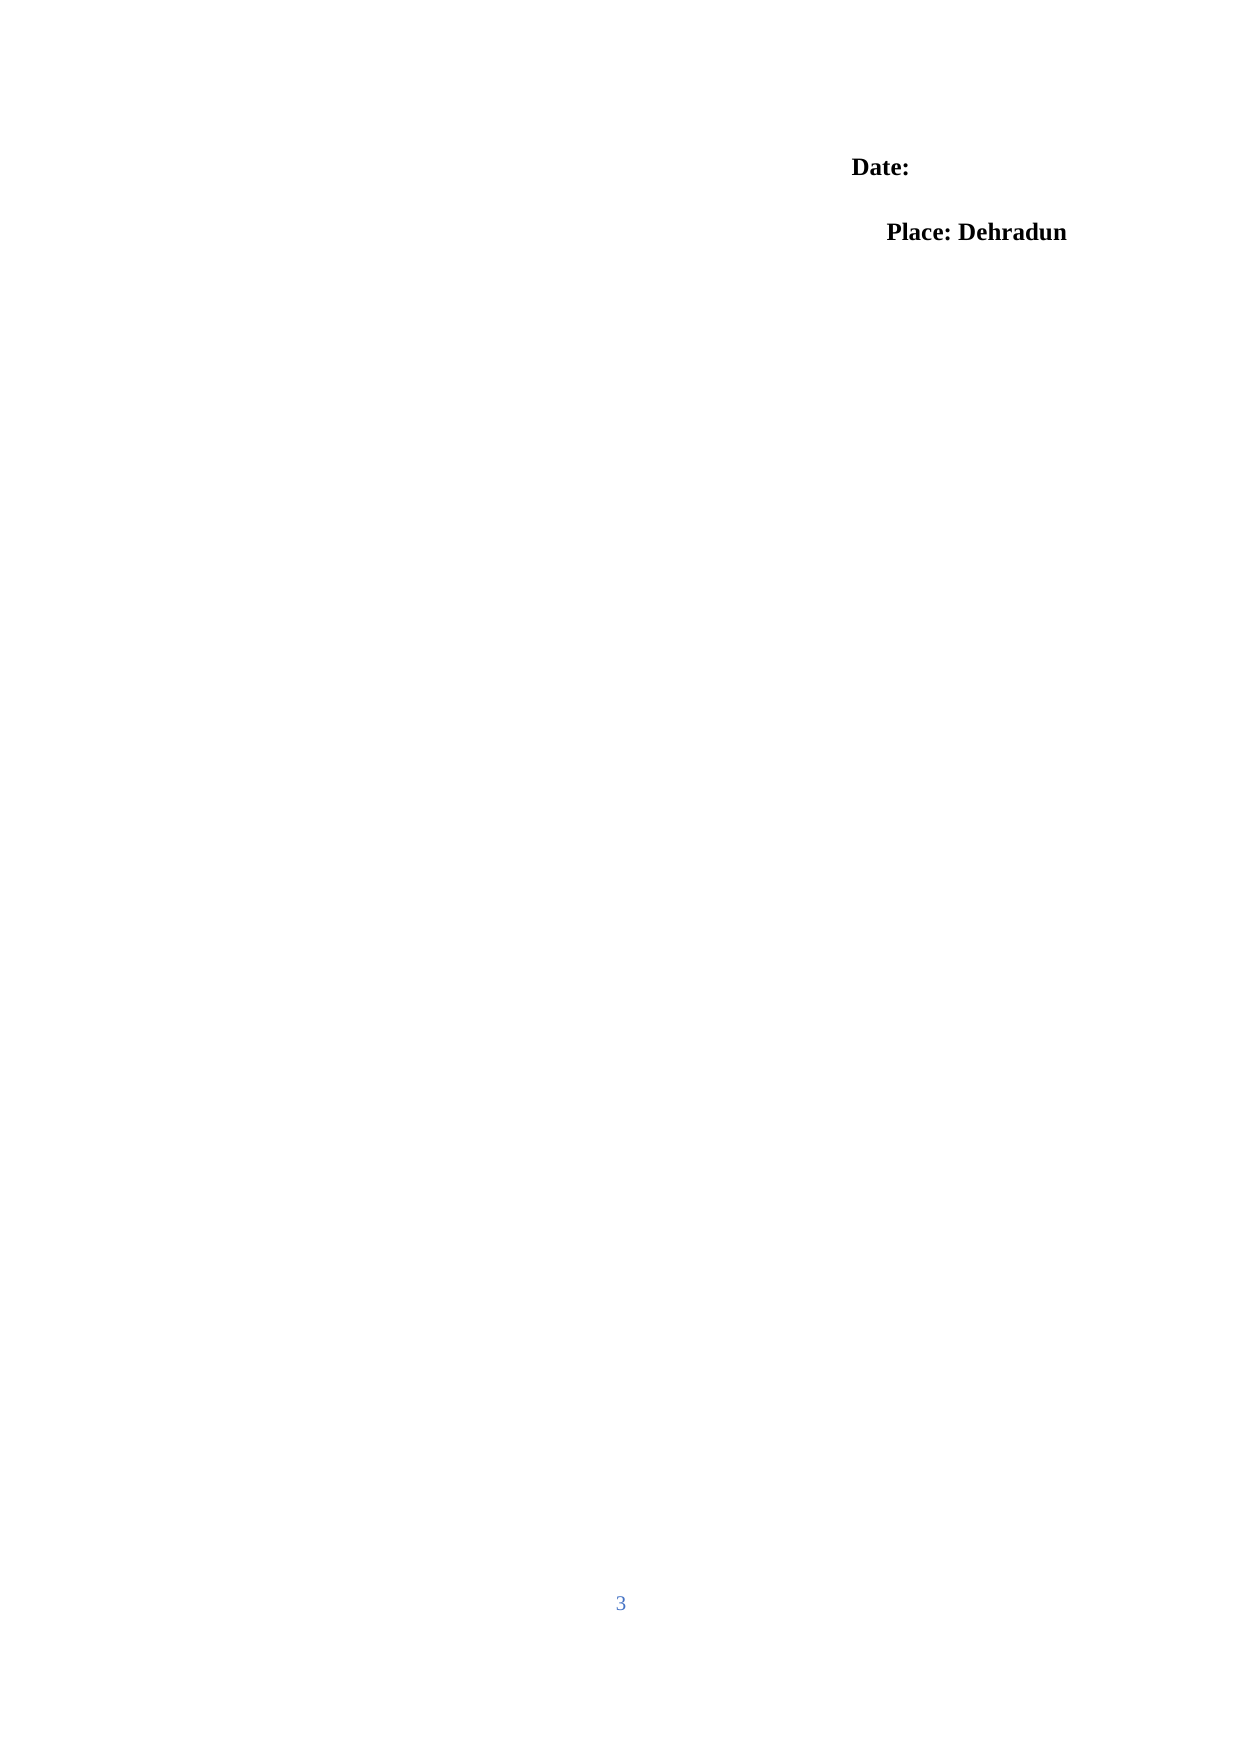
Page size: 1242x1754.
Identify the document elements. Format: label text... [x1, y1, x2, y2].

text Date: [263, 152, 1067, 181]
text Place: Dehradun [263, 217, 1067, 246]
